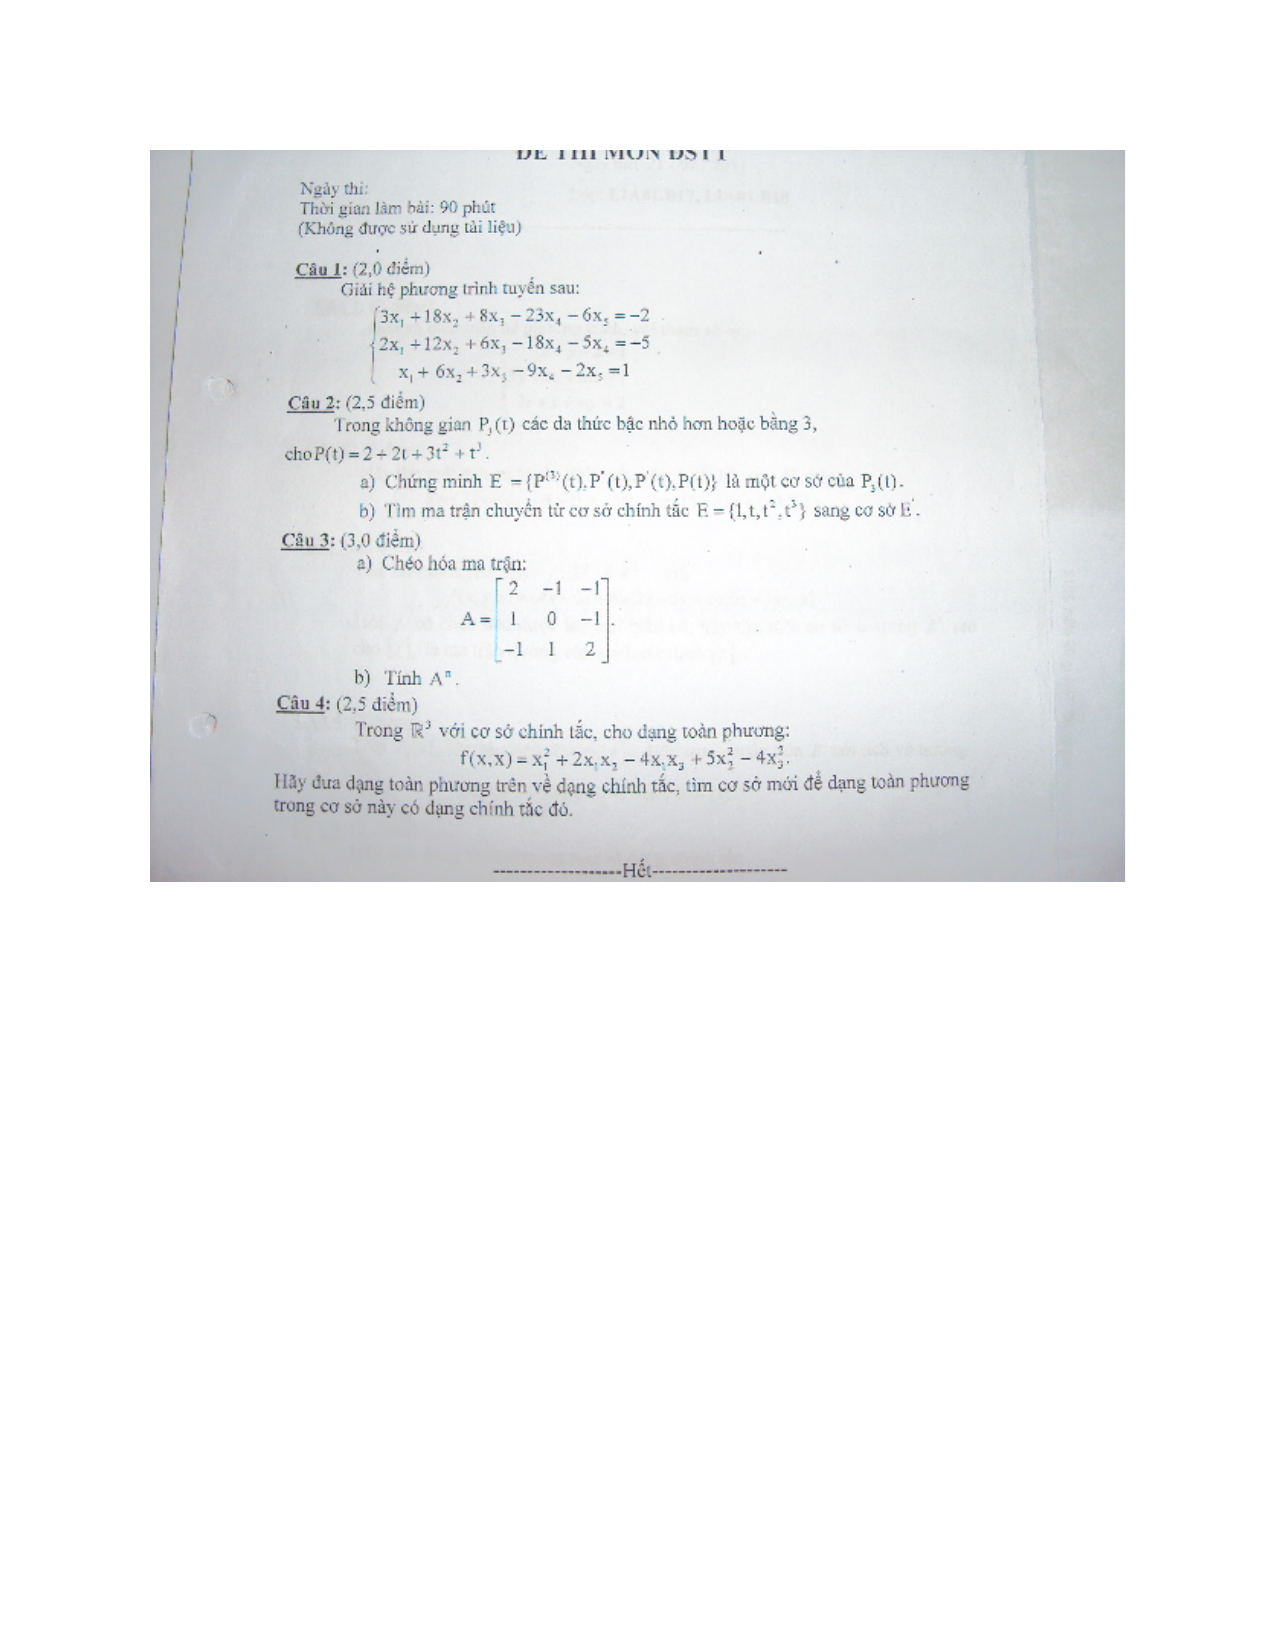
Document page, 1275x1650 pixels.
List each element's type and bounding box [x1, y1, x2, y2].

picture [150, 150, 1125, 882]
